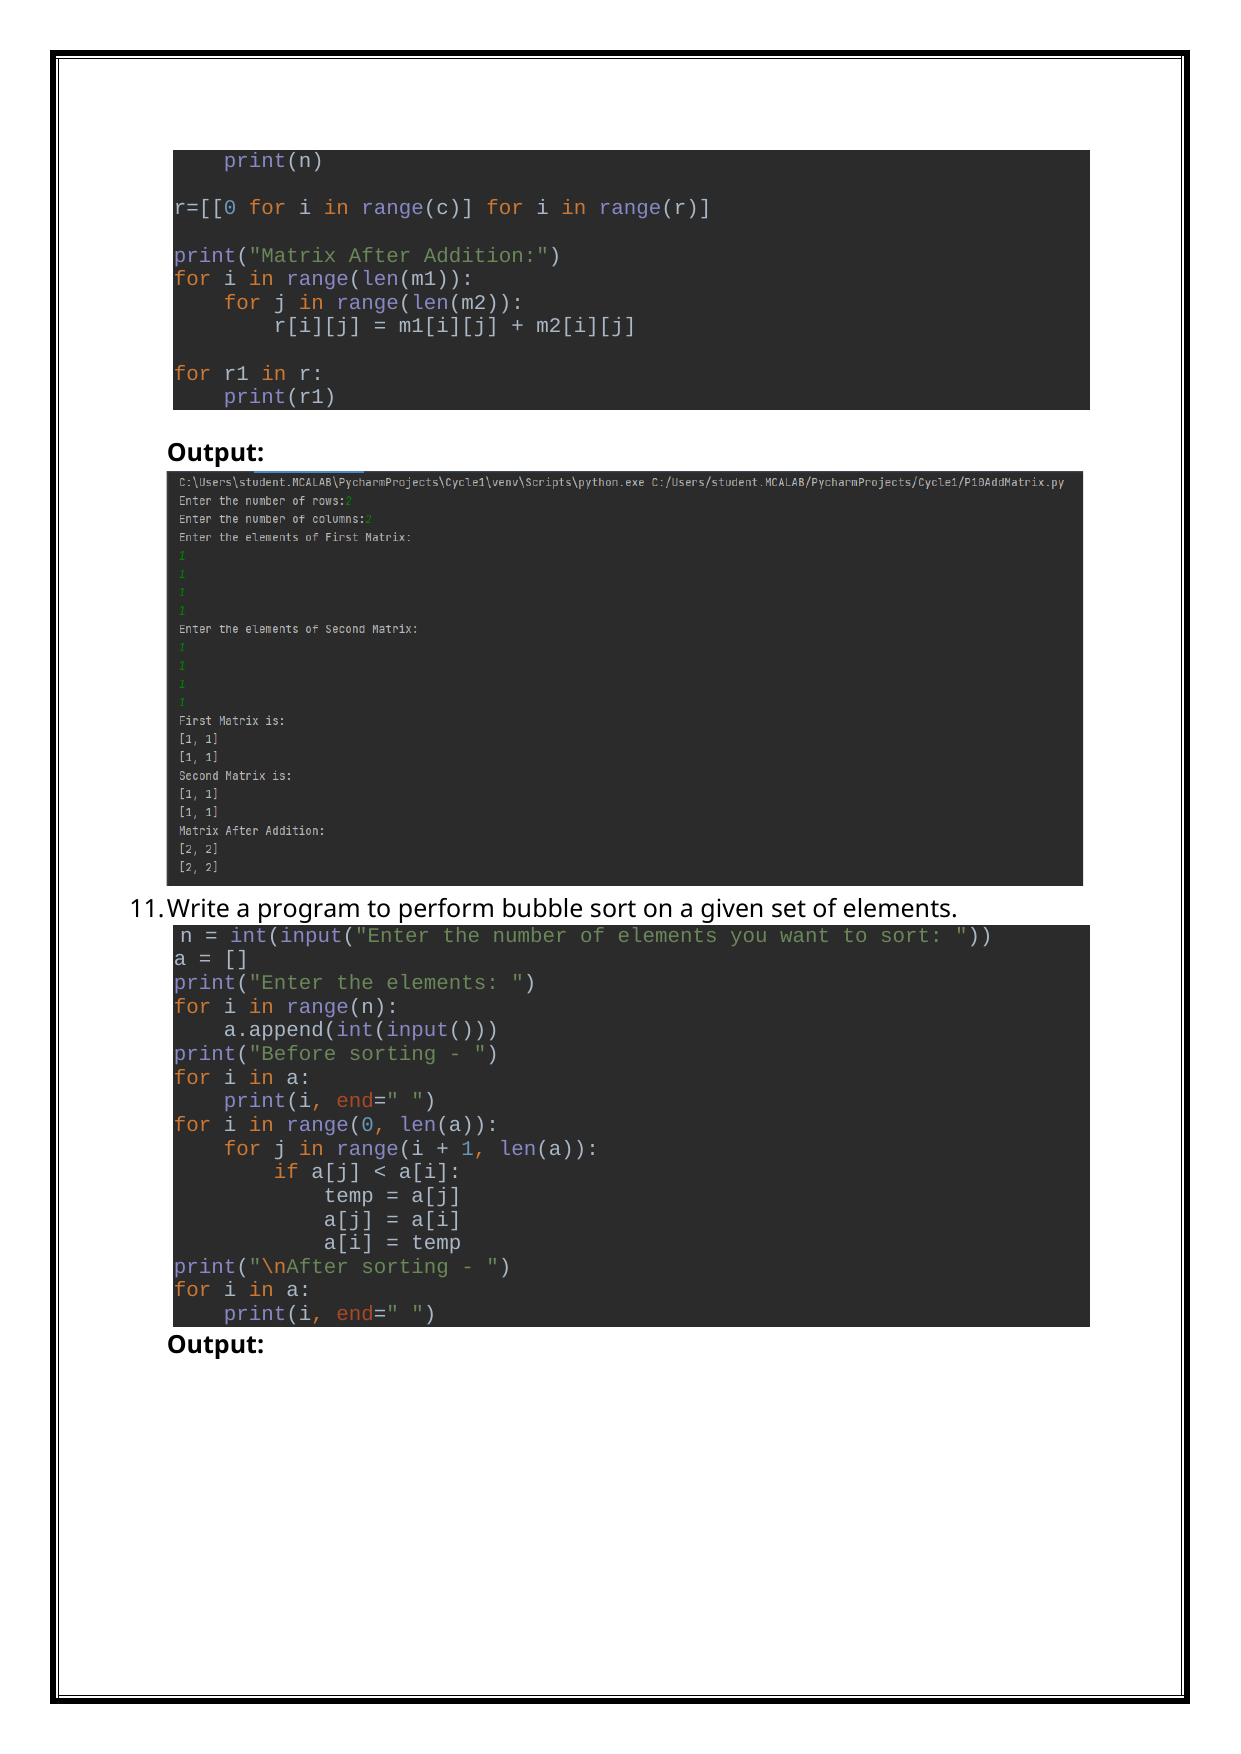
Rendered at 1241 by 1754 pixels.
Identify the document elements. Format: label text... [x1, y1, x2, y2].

list Output: [167, 1327, 1072, 1361]
picture [166, 471, 1084, 886]
list Write a program to perform bubble sort on a given set of elements. [129, 886, 1090, 925]
list Output: [167, 435, 1072, 469]
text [173, 150, 1090, 410]
text n = int(input("Enter the number of elements you want to sort: ")) a = [] print("Enter the elements: ") for i in range(n): a.append(int(input())) print("Before sorting - ") for i in a: print(i, end=" ") for i in range(0, len(a)): for j in range(i + 1, len(a)): if a[j] < a[i]: temp = a[j] a[j] = a[i] a[i] = temp print("\nAfter sorting - ") for i in a: print(i, end=" ") [173, 925, 1090, 1327]
